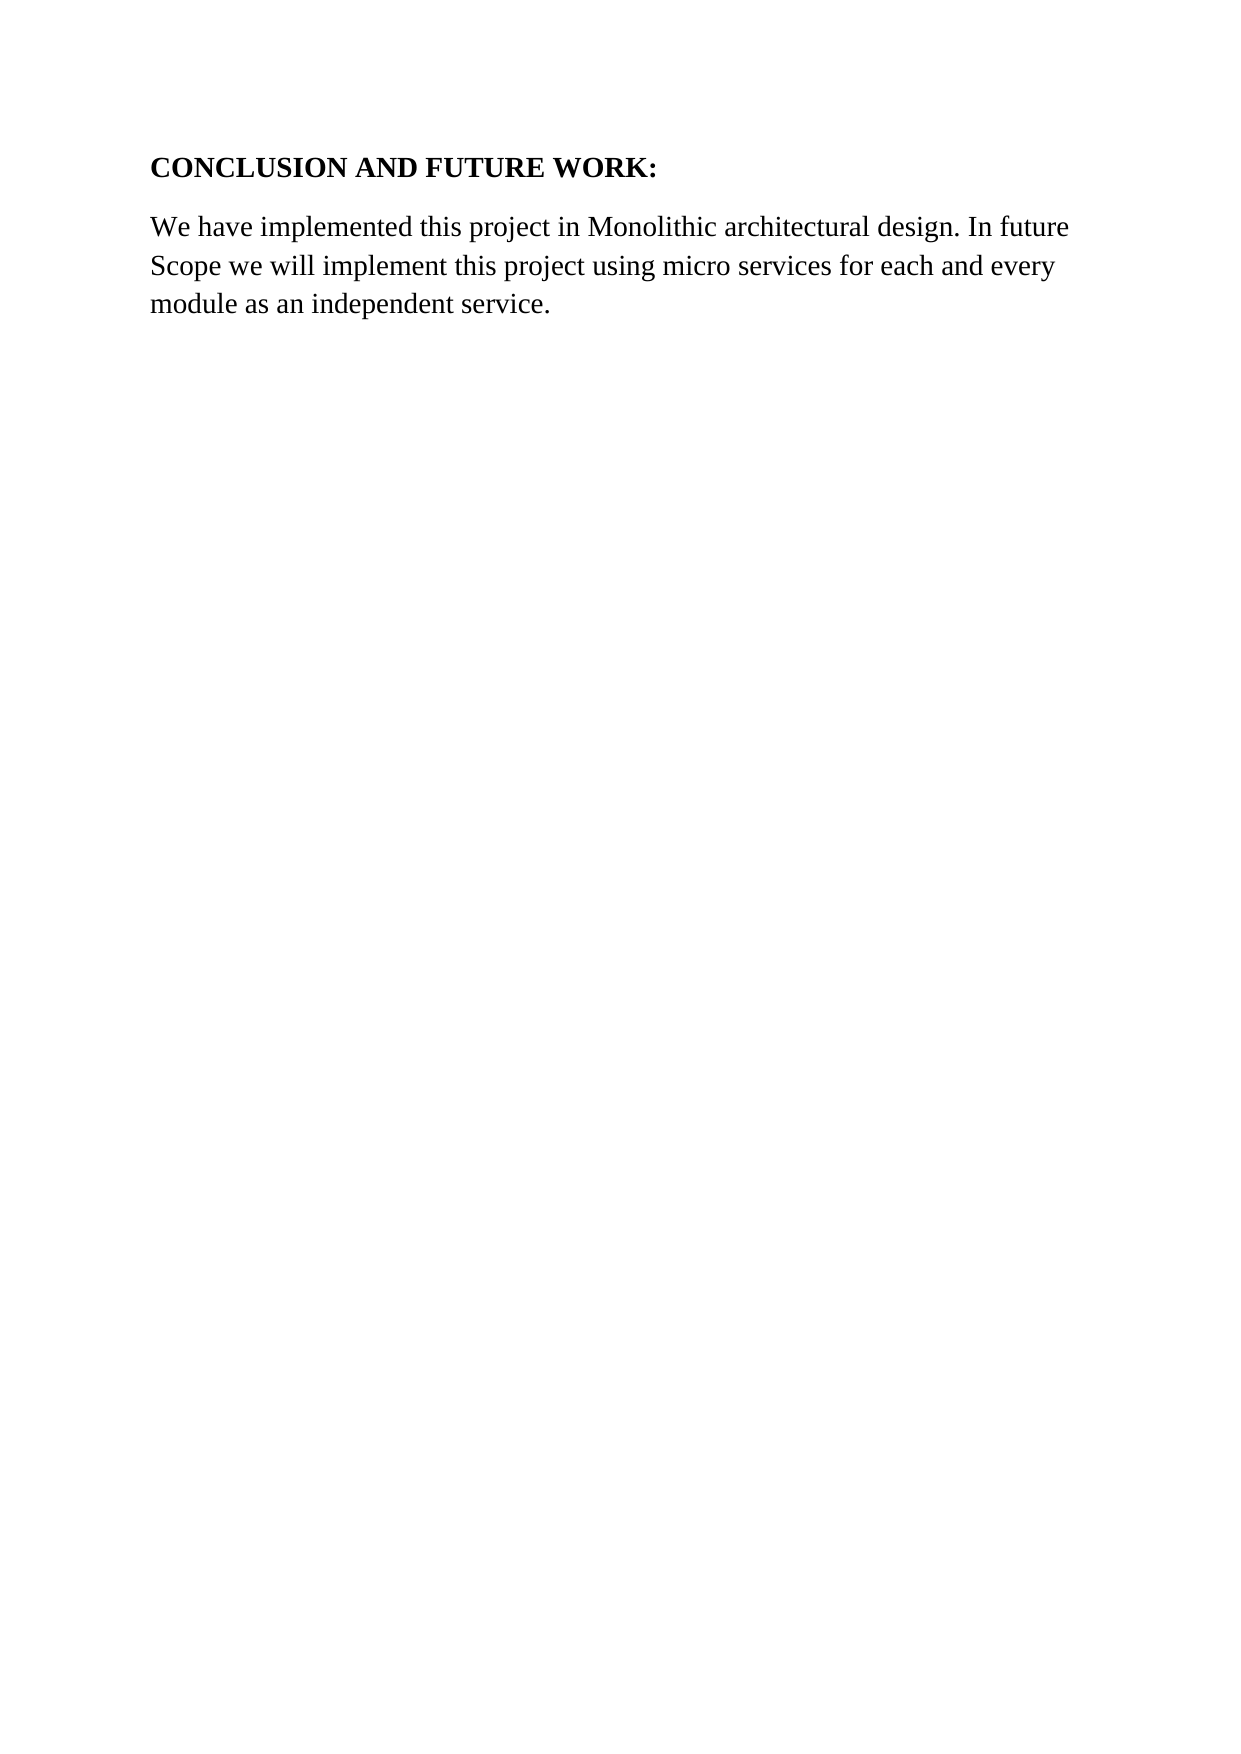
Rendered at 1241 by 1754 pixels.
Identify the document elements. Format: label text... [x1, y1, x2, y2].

text CONCLUSION AND FUTURE WORK: [150, 150, 1090, 183]
text We have implemented this project in Monolithic architectural design. In future Scope we will implement this project using micro services for each and every module as an independent service. [150, 209, 1090, 320]
